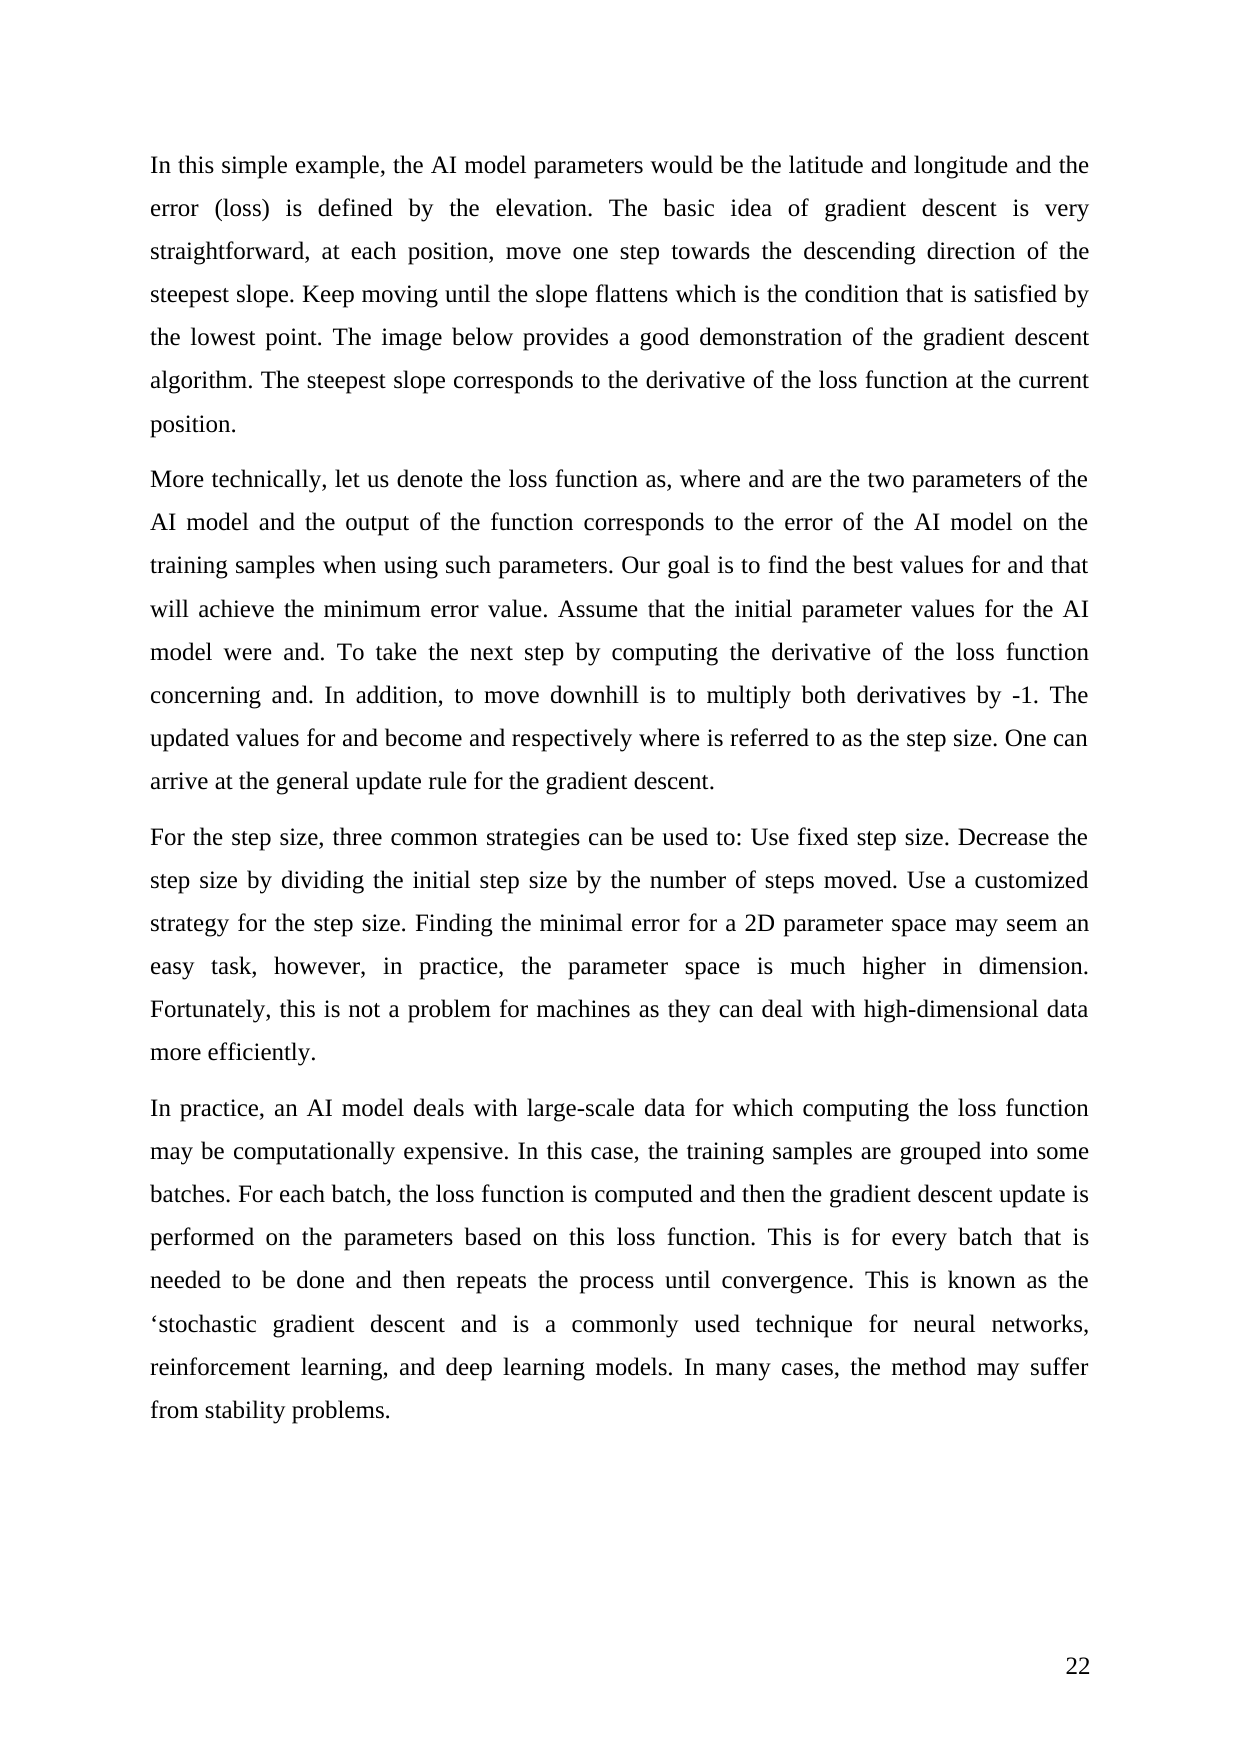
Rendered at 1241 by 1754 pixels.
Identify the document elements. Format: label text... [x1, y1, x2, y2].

text For the step size, three common strategies can be used to: Use fixed step size. Decrease the step size by dividing the initial step size by the number of steps moved. Use a customized strategy for the step size. Finding the minimal error for a 2D parameter space may seem an easy task, however, in practice, the parameter space is much higher in dimension. Fortunately, this is not a problem for machines as they can deal with high-dimensional data more efficiently. [150, 822, 1090, 1066]
text In this simple example, the AI model parameters would be the latitude and longitude and the error (loss) is defined by the elevation. The basic idea of gradient descent is very straightforward, at each position, move one step towards the descending direction of the steepest slope. Keep moving until the slope flattens which is the condition that is satisfied by the lowest point. The image below provides a good demonstration of the gradient descent algorithm. The steepest slope corresponds to the derivative of the loss function at the current position. [150, 150, 1090, 437]
text In practice, an AI model deals with large-scale data for which computing the loss function may be computationally expensive. In this case, the training samples are grouped into some batches. For each batch, the loss function is computed and then the gradient descent update is performed on the parameters based on this loss function. This is for every batch that is needed to be done and then repeats the process until convergence. This is known as the ‘stochastic gradient descent and is a commonly used technique for neural networks, reinforcement learning, and deep learning models. In many cases, the method may suffer from stability problems. [150, 1093, 1090, 1424]
text More technically, let us denote the loss function as, where and are the two parameters of the AI model and the output of the function corresponds to the error of the AI model on the training samples when using such parameters. Our goal is to find the best values for and that will achieve the minimum error value. Assume that the initial parameter values for the AI model were and. To take the next step by computing the derivative of the loss function concerning and. In addition, to move downhill is to multiply both derivatives by -1. The updated values for and become and respectively where is referred to as the step size. One can arrive at the general update rule for the gradient descent. [150, 464, 1090, 795]
